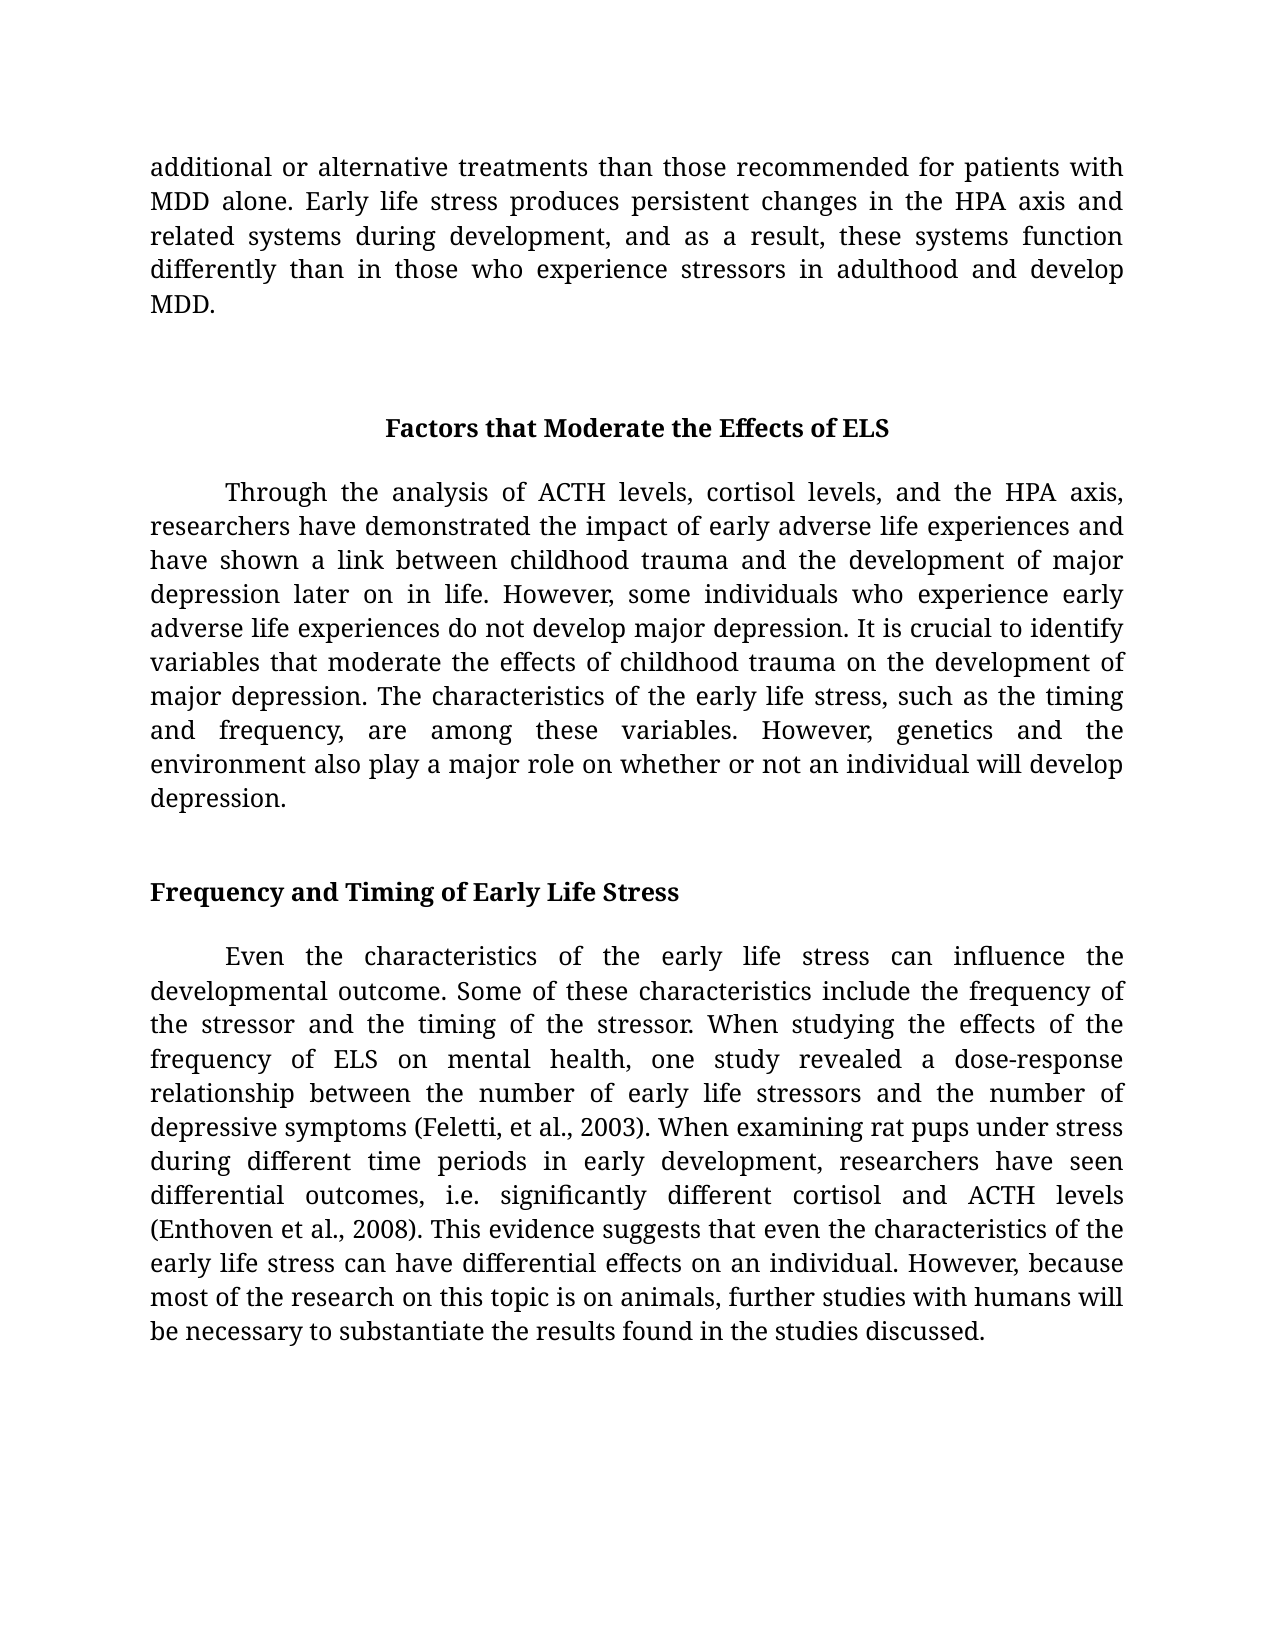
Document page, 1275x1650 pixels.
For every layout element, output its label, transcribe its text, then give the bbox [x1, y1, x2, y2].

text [150, 150, 1125, 320]
subtitle Frequency and Timing of Early Life Stress [150, 875, 1125, 909]
subtitle Factors that Moderate the Effects of ELS [300, 410, 975, 444]
text Even the characteristics of the early life stress can influence the developmental outcome. Some of these characteristics include the frequency of the stressor and the timing of the stressor. When studying the effects of the frequency of ELS on mental health, one study revealed a dose-response relationship between the number of early life stressors and the number of depressive symptoms (Feletti, et al., 2003). When examining rat pups under stress during different time periods in early development, researchers have seen differential outcomes, i.e. significantly different cortisol and ACTH levels (Enthoven et al., 2008). This evidence suggests that even the characteristics of the early life stress can have differential effects on an individual. However, because most of the research on this topic is on animals, further studies with humans will be necessary to substantiate the results found in the studies discussed. [150, 939, 1125, 1348]
text Through the analysis of ACTH levels, cortisol levels, and the HPA axis, researchers have demonstrated the impact of early adverse life experiences and have shown a link between childhood trauma and the development of major depression later on in life. However, some individuals who experience early adverse life experiences do not develop major depression. It is crucial to identify variables that moderate the effects of childhood trauma on the development of major depression. The characteristics of the early life stress, such as the timing and frequency, are among these variables. However, genetics and the environment also play a major role on whether or not an individual will develop depression. [150, 474, 1125, 815]
